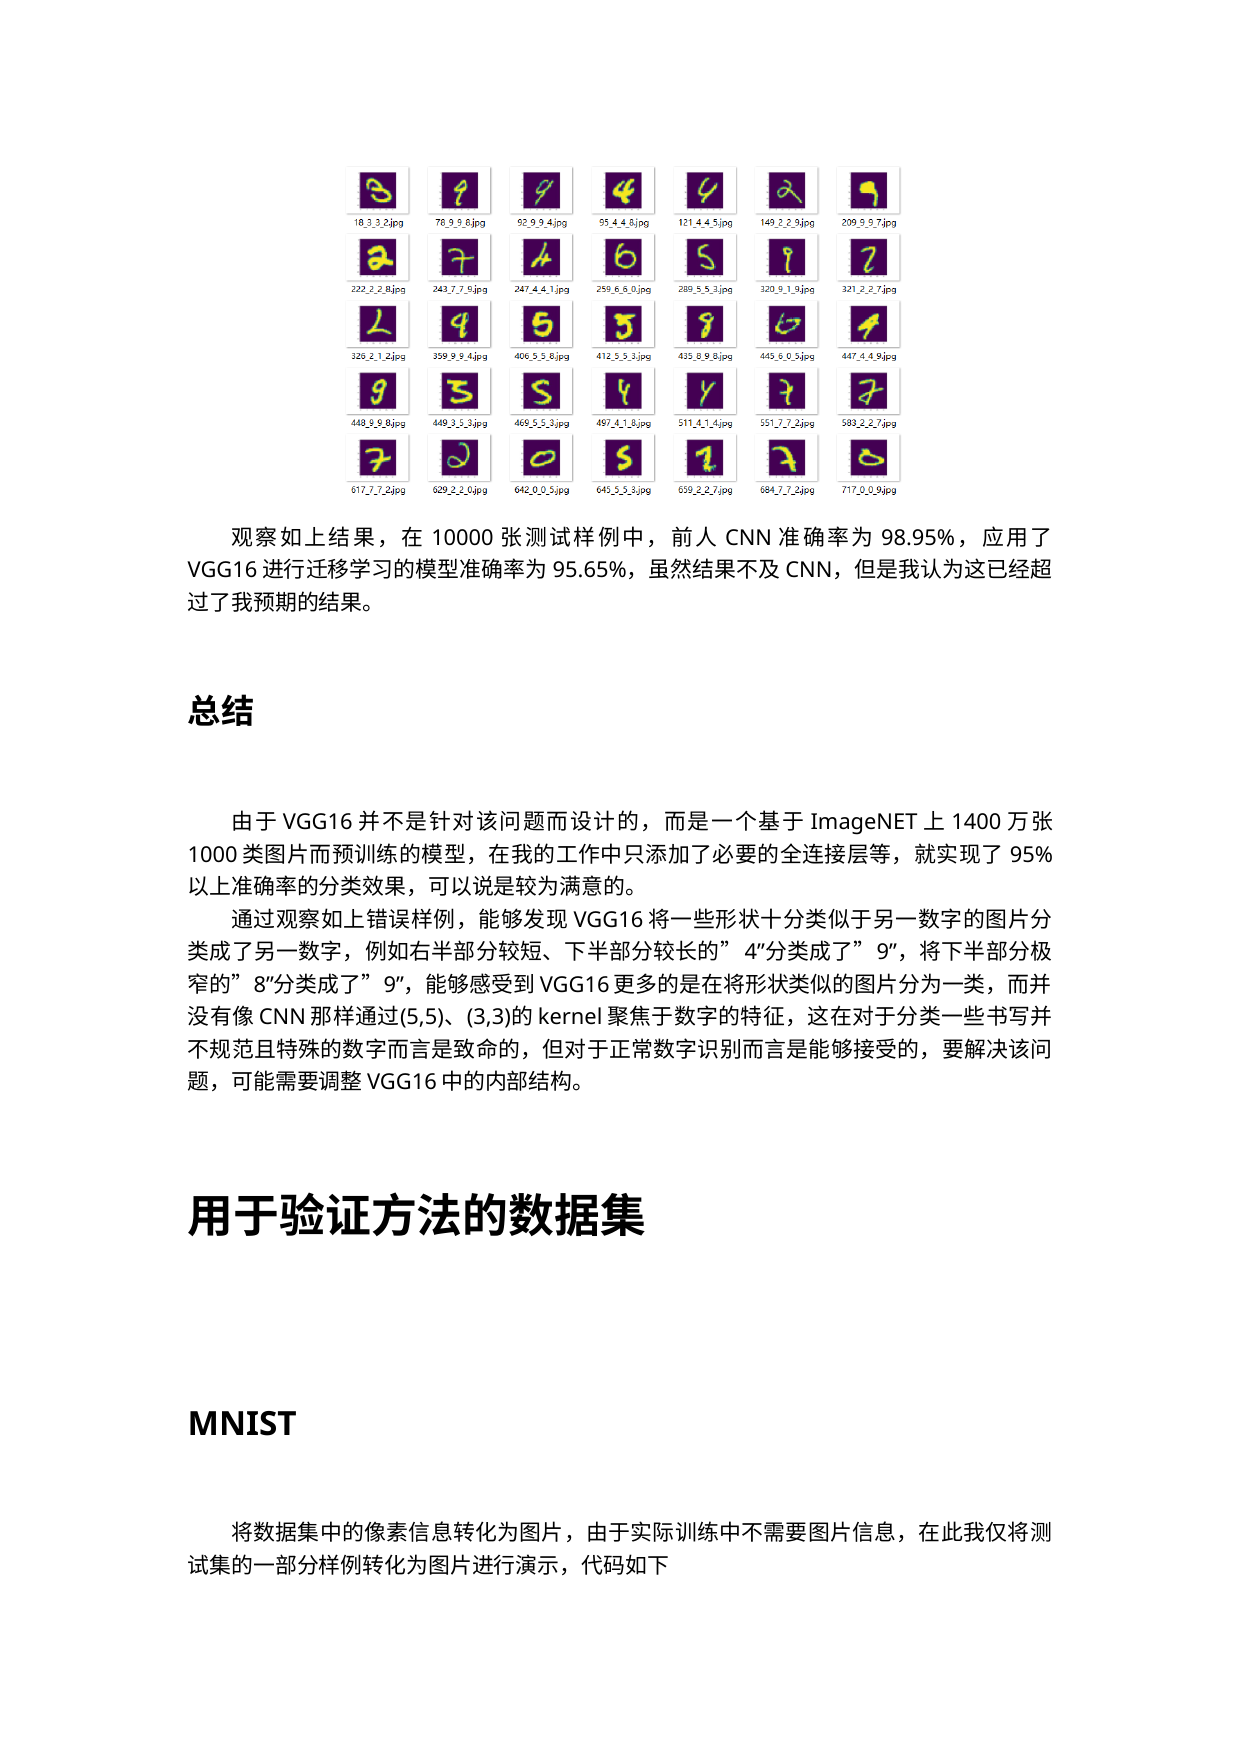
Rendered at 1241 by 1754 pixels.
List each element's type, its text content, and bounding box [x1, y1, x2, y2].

text 将数据集中的像素信息转化为图片，由于实际训练中不需要图片信息，在此我仅将测试集的一部分样例转化为图片进行演示，代码如下 [187, 1515, 1053, 1580]
text 通过观察如上错误样例，能够发现VGG16将一些形状十分类似于另一数字的图片分类成了另一数字，例如右半部分较短、下半部分较长的”4”分类成了”9”，将下半部分极窄的”8”分类成了”9”，能够感受到VGG16更多的是在将形状类似的图片分为一类，而并没有像CNN那样通过(5,5)、(3,3)的kernel聚焦于数字的特征，这在对于分类一些书写并不规范且特殊的数字而言是致命的，但对于正常数字识别而言是能够接受的，要解决该问题，可能需要调整VGG16中的内部结构。 [187, 901, 1053, 1096]
text 观察如上结果，在10000张测试样例中，前人CNN准确率为98.95%，应用了VGG16进行迁移学习的模型准确率为95.65%，虽然结果不及CNN，但是我认为这已经超过了我预期的结果。 [187, 519, 1053, 617]
subtitle 总结 [187, 677, 1053, 742]
subtitle 用于验证方法的数据集 [187, 1164, 1053, 1262]
subtitle MNIST [187, 1389, 1053, 1454]
picture [334, 162, 906, 500]
text 由于VGG16并不是针对该问题而设计的，而是一个基于ImageNET上1400万张1000类图片而预训练的模型，在我的工作中只添加了必要的全连接层等，就实现了95%以上准确率的分类效果，可以说是较为满意的。 [187, 804, 1053, 901]
